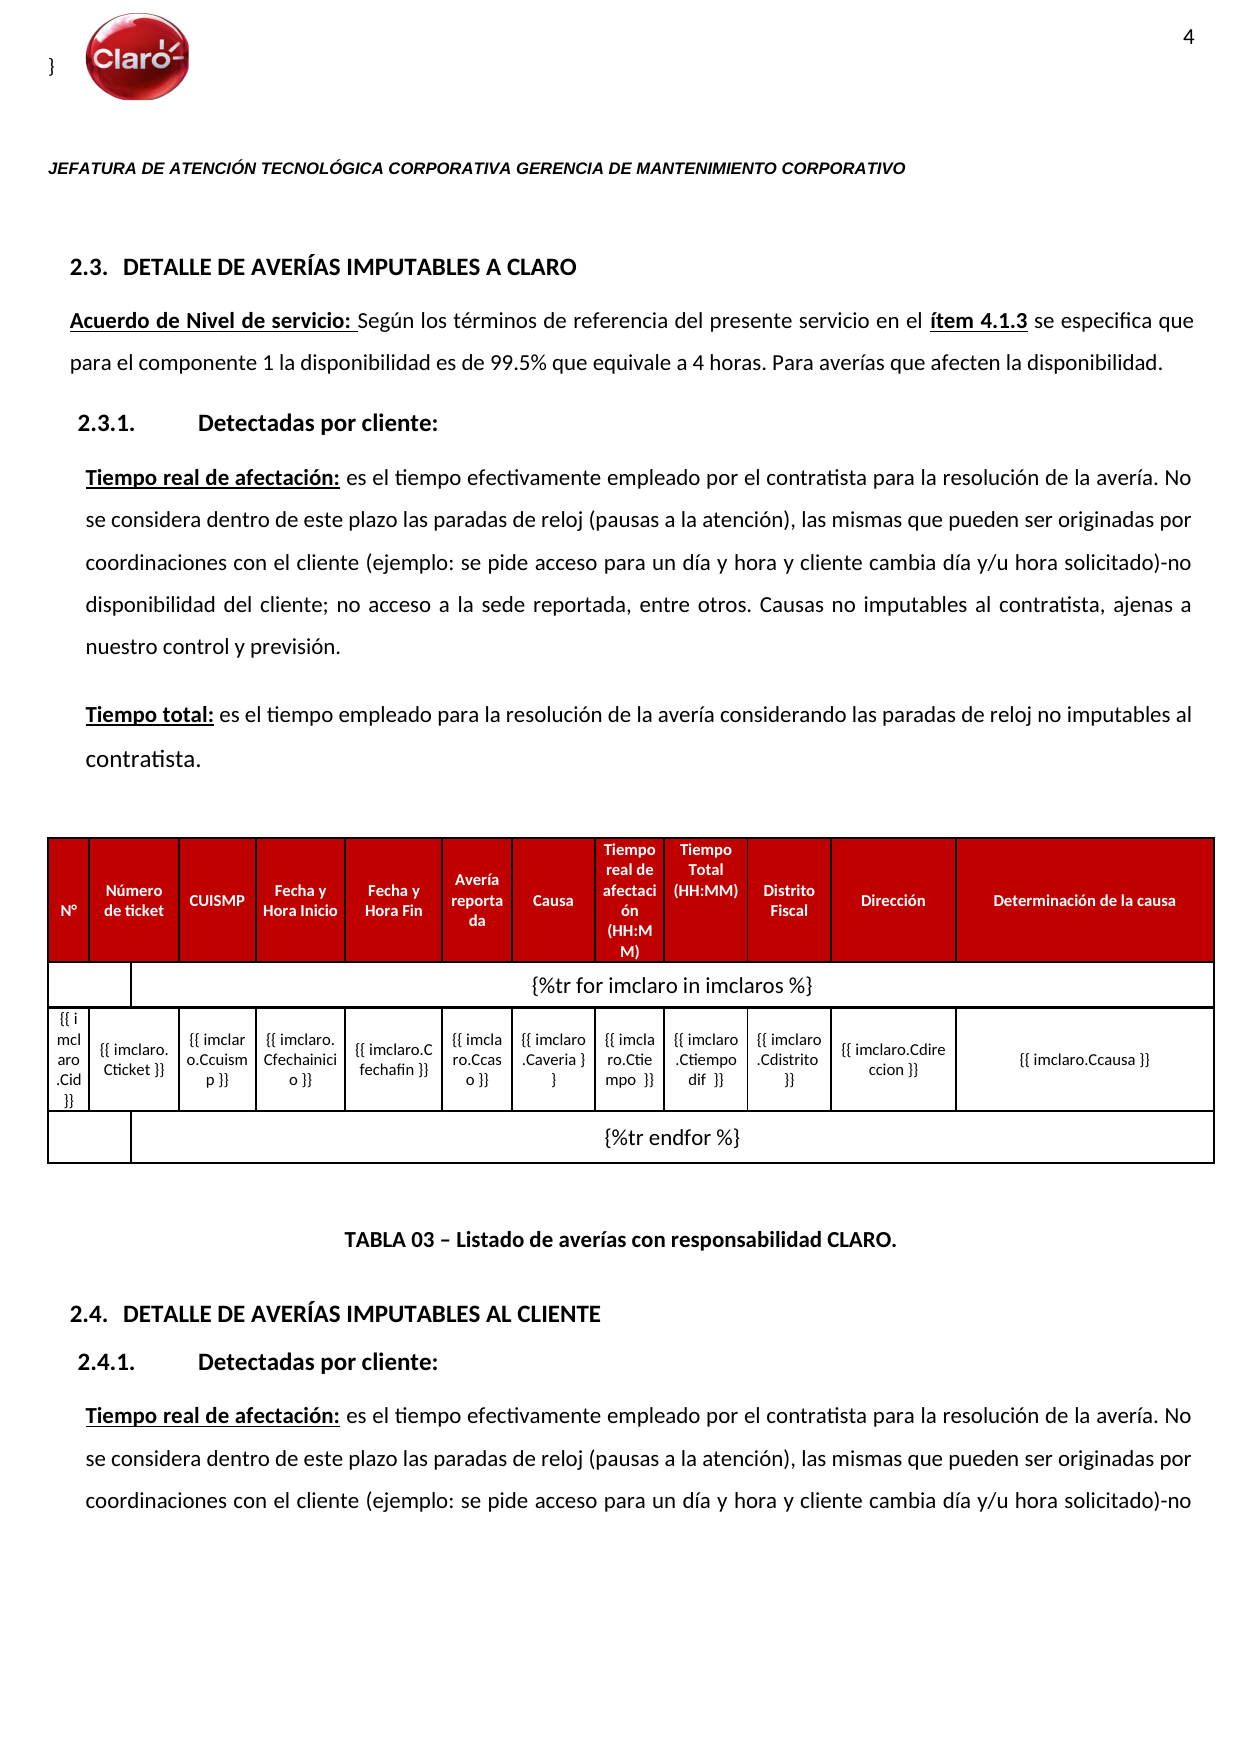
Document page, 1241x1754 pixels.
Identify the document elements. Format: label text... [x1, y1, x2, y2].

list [85, 1402, 1194, 1514]
table_cell [49, 963, 130, 1006]
table_cell {{ imclaro.Cdireccion }} [832, 1009, 955, 1110]
table_header Fecha y Hora Fin [346, 839, 441, 961]
table_header Distrito Fiscal [748, 839, 830, 961]
text TABLA 03 – Listado de averías con responsabilidad CLARO. [48, 1225, 1194, 1253]
table_cell {{ imclaro.Ctiempo }} [596, 1009, 663, 1110]
text Acuerdo de Nivel de servicio: Según los términos de referencia del presente servicio en el ítem 4.1.3 se especifica que para el componente 1 la disponibilidad es de 99.5% que equivale a 4 horas. Para averías que afecten la disponibilidad. [69, 307, 1194, 377]
table_header Número de ticket [90, 839, 178, 961]
table_cell {{ imclaro.Ccausa }} [957, 1009, 1213, 1110]
table_cell {{ imclaro.Ccaso }} [443, 1009, 511, 1110]
table_cell {{ imclaro.Ccuismp }} [180, 1009, 255, 1110]
table_cell {{ imclaro.Cfechainicio }} [257, 1009, 344, 1110]
table_cell [49, 1112, 130, 1162]
subtitle Detectadas por cliente: [77, 1346, 1063, 1376]
table_cell {{ imclaro.Cfechafin }} [346, 1009, 441, 1110]
table_header Dirección [832, 839, 955, 961]
table_cell {{ imclaro.Caveria }} [513, 1009, 594, 1110]
table_header N° [49, 839, 88, 961]
table_cell {%tr for imclaro in imclaros %} [132, 963, 1213, 1006]
subtitle DETALLE DE AVERÍAS IMPUTABLES A CLARO [69, 251, 1063, 281]
table_header Causa [513, 839, 594, 961]
subtitle Detectadas por cliente: [77, 408, 1063, 438]
table_header CUISMP [180, 839, 255, 961]
subtitle DETALLE DE AVERÍAS IMPUTABLES AL CLIENTE [69, 1298, 1063, 1329]
table_cell {{ imclaro.Cticket }} [90, 1009, 178, 1110]
table_header Determinación de la causa [957, 839, 1213, 961]
table_header Tiempo real de afectación (HH:MM) [596, 839, 663, 961]
table_cell {%tr endfor %} [132, 1112, 1213, 1162]
table_cell {{ imclaro.Cid }} [49, 1009, 88, 1110]
table_cell {{ imclaro.Ctiempodif }} [665, 1009, 747, 1110]
table_header Avería reportada [443, 839, 511, 961]
table_header Tiempo Total (HH:MM) [665, 839, 747, 961]
table_header Fecha y Hora Inicio [257, 839, 344, 961]
picture [85, 12, 189, 101]
list Tiempo total: es el tiempo empleado para la resolución de la avería considerando las paradas de reloj no imputables al contratista. [85, 700, 1194, 774]
table_cell {{ imclaro.Cdistrito }} [748, 1009, 830, 1110]
